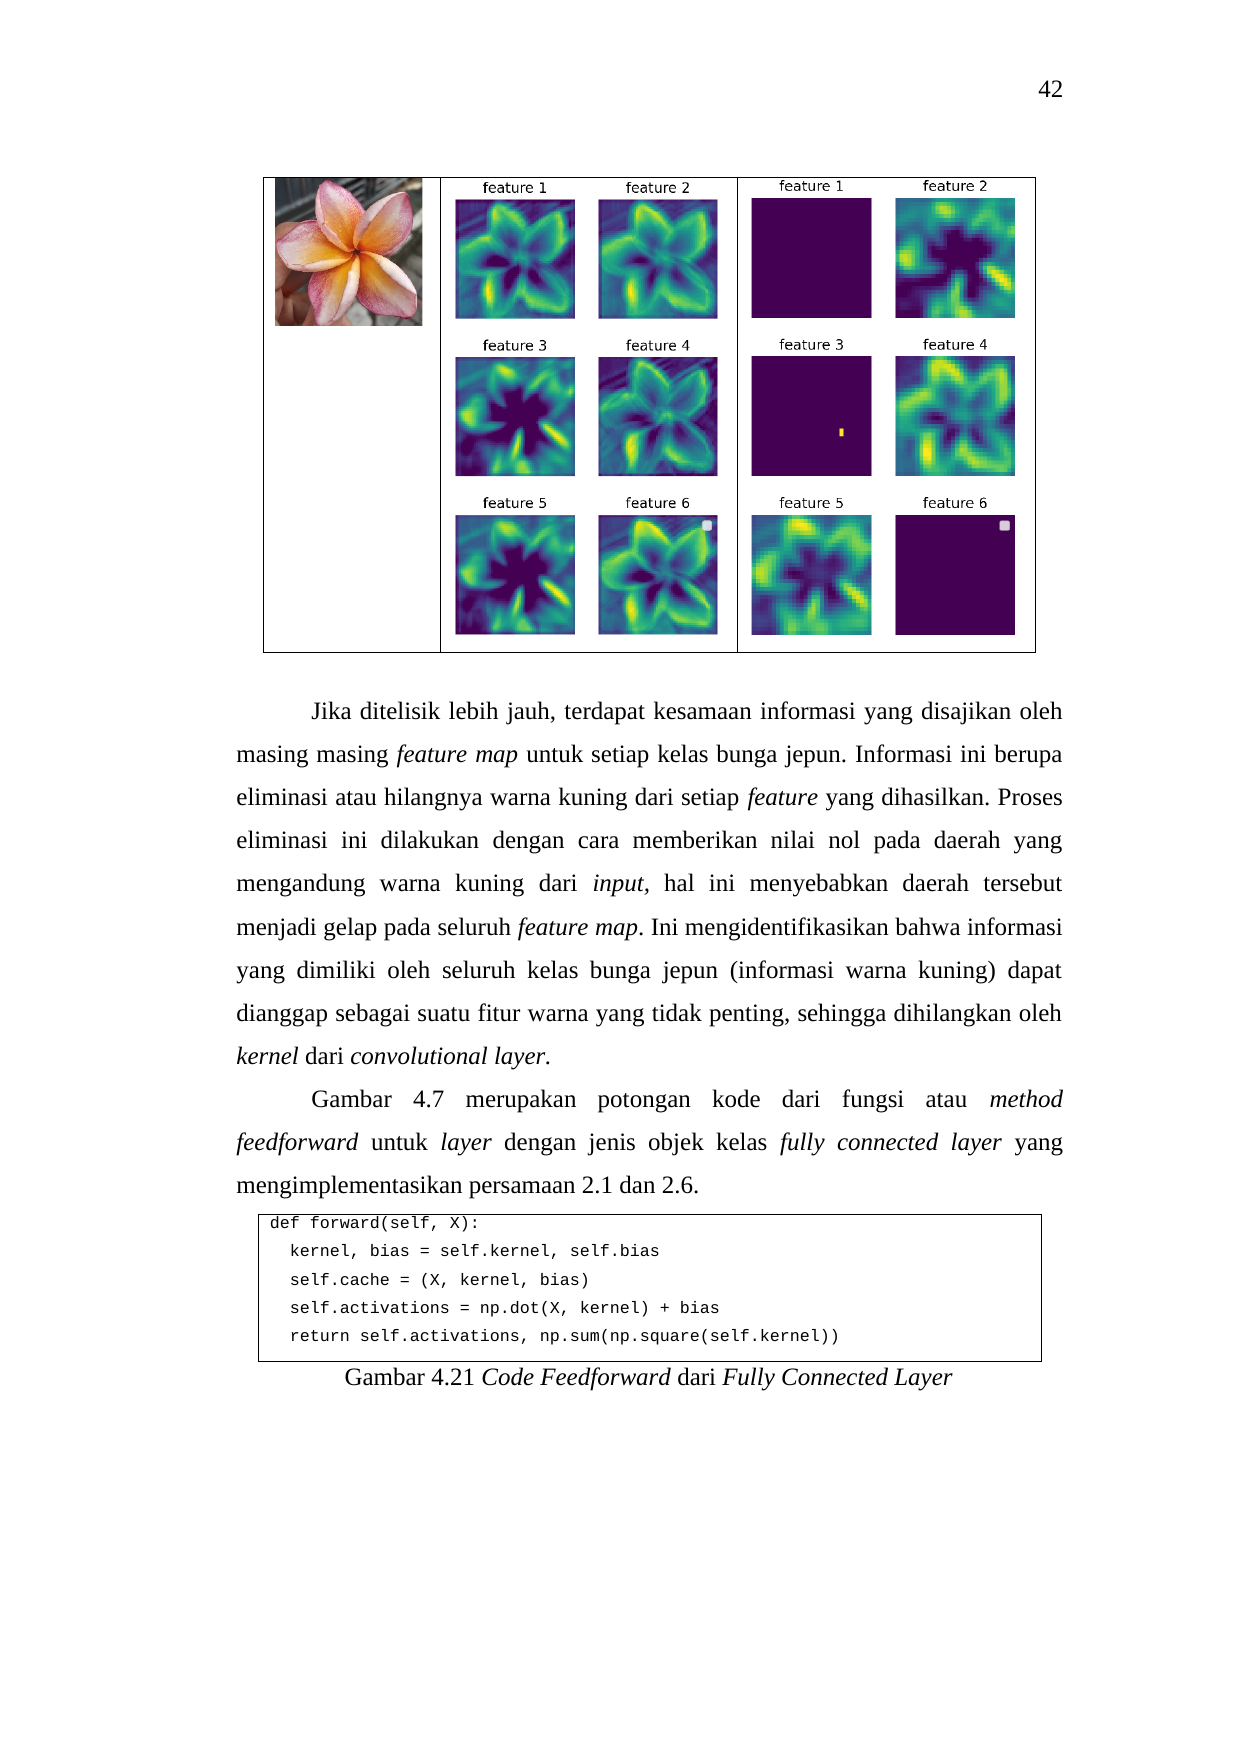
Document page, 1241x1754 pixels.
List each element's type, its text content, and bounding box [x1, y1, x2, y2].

picture [749, 178, 1018, 638]
picture [275, 178, 423, 326]
text Jika ditelisik lebih jauh, terdapat kesamaan informasi yang disajikan oleh masing masing feature map untuk setiap kelas bunga jepun. Informasi ini berupa eliminasi atau hilangnya warna kuning dari setiap feature yang dihasilkan. Proses eliminasi ini dilakukan dengan cara memberikan nilai nol pada daerah yang mengandung warna kuning dari input, hal ini menyebabkan daerah tersebut menjadi gelap pada seluruh feature map. Ini mengidentifikasikan bahwa informasi yang dimiliki oleh seluruh kelas bunga jepun (informasi warna kuning) dapat dianggap sebagai suatu fitur warna yang tidak penting, sehingga dihilangkan oleh kernel dari convolutional layer. [236, 696, 1063, 1070]
table_cell [264, 178, 440, 652]
table_cell [738, 178, 1035, 652]
table_header def forward(self, X): kernel, bias = self.kernel, self.bias self.cache = (X, kernel, bias) self.activations = np.dot(X, kernel) + bias return self.activations, np.sum(np.square(self.kernel)) [259, 1215, 1041, 1361]
text Gambar 4.7 merupakan potongan kode dari fungsi atau method feedforward untuk layer dengan jenis objek kelas fully connected layer yang mengimplementasikan persamaan 2.1 dan 2.6. [236, 1084, 1063, 1199]
table_cell [441, 178, 737, 652]
picture [451, 178, 722, 638]
